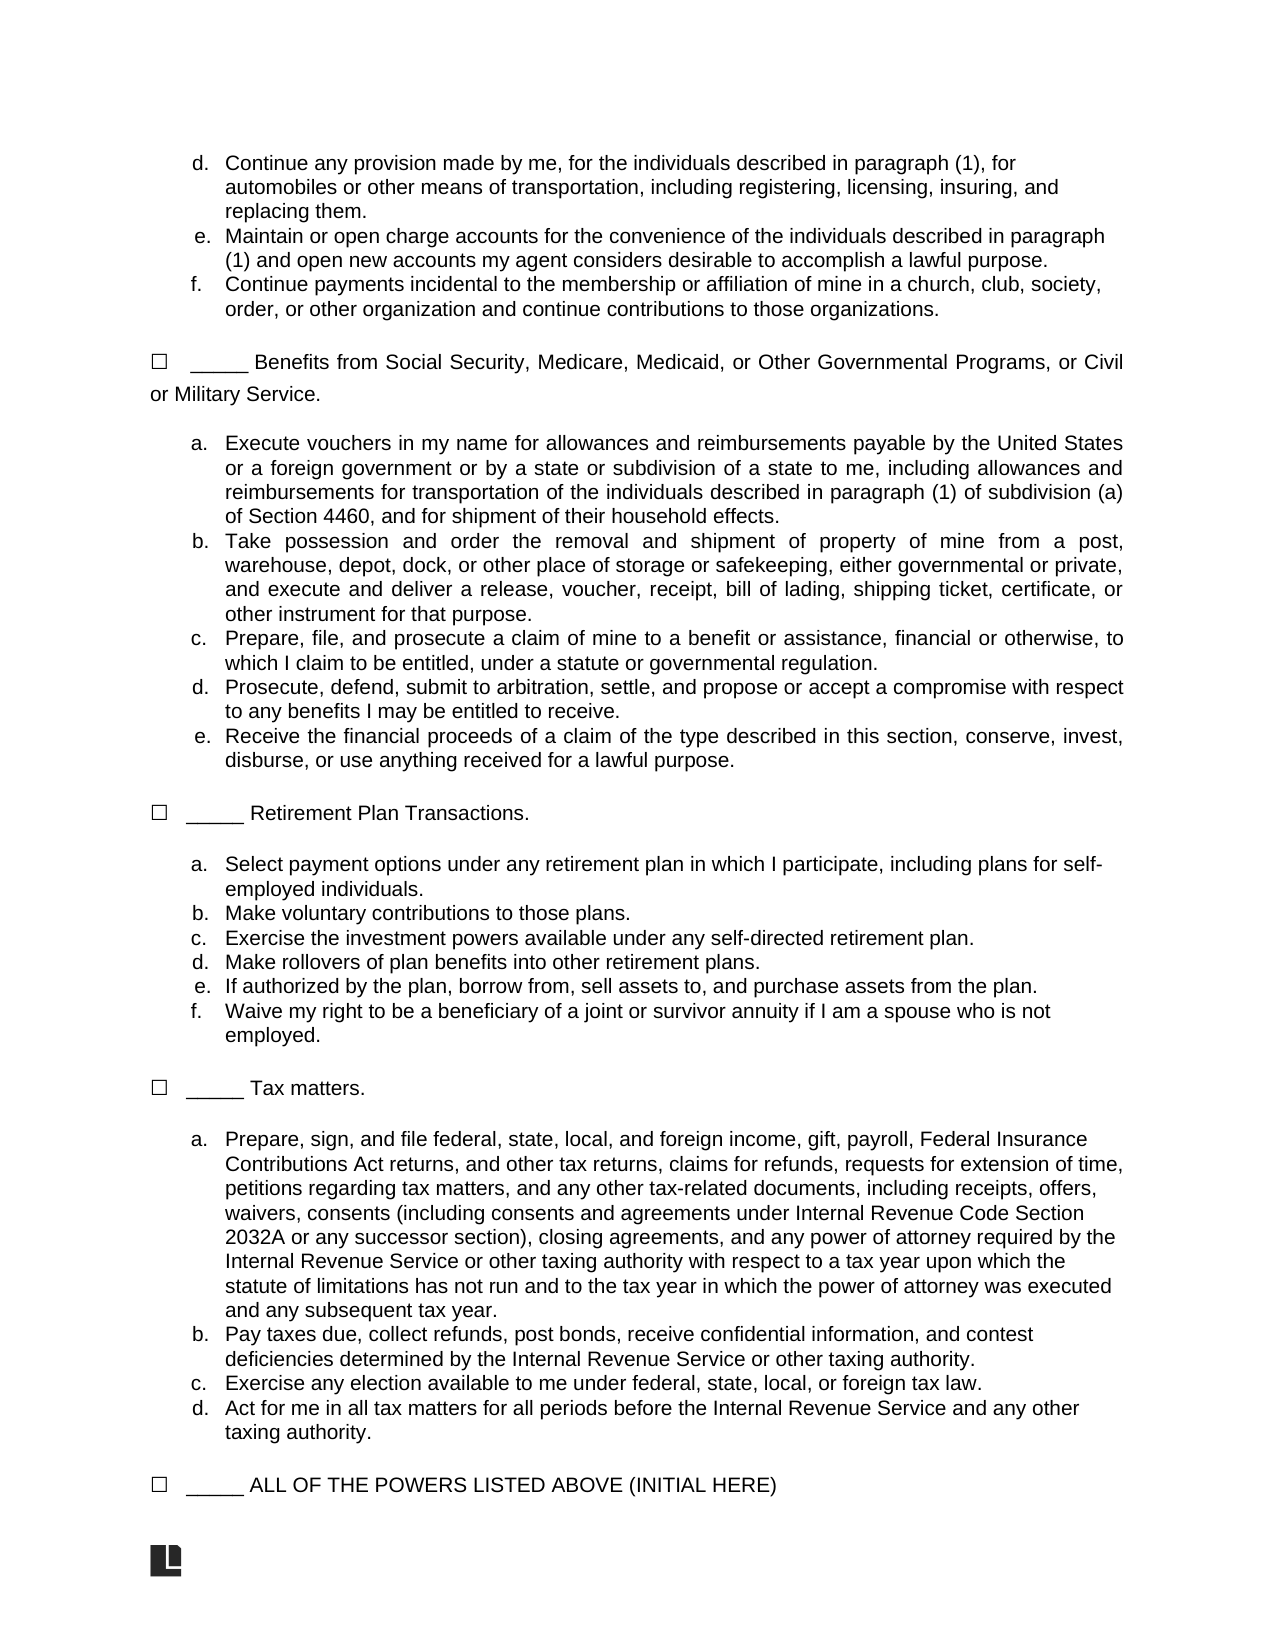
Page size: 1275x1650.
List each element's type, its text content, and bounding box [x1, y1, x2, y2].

list Receive the financial proceeds of a claim of the type described in this section, conserve, invest, disburse, or use anything received for a lawful purpose. [194, 723, 1125, 772]
list Prepare, sign, and file federal, state, local, and foreign income, gift, payroll, Federal Insurance Contributions Act returns, and other tax returns, claims for refunds, requests for extension of time, petitions regarding tax matters, and any other tax-related documents, including receipts, offers, waivers, consents (including consents and agreements under Internal Revenue Code Section 2032A or any successor section), closing agreements, and any power of attorney required by the Internal Revenue Service or other taxing authority with respect to a tax year upon which the statute of limitations has not run and to the tax year in which the power of attorney was executed and any subsequent tax year. [191, 1127, 1125, 1322]
list Continue any provision made by me, for the individuals described in paragraph (1), for automobiles or other means of transportation, including registering, licensing, insuring, and replacing them. [192, 150, 1125, 223]
list Maintain or open charge accounts for the convenience of the individuals described in paragraph (1) and open new accounts my agent considers desirable to accomplish a lawful purpose. [194, 223, 1125, 272]
list If authorized by the plan, borrow from, sell assets to, and purchase assets from the plan. [194, 974, 1125, 998]
list Take possession and order the removal and shipment of property of mine from a post, warehouse, depot, dock, or other place of storage or safekeeping, either governmental or private, and execute and deliver a release, voucher, receipt, bill of lading, shipping ticket, certificate, or other instrument for that purpose. [192, 528, 1125, 626]
list Make rollovers of plan benefits into other retirement plans. [192, 949, 1125, 974]
list Pay taxes due, collect refunds, post bonds, receive confidential information, and contest deficiencies determined by the Internal Revenue Service or other taxing authority. [192, 1322, 1125, 1371]
list Prepare, file, and prosecute a claim of mine to a benefit or assistance, financial or otherwise, to which I claim to be entitled, under a statute or governmental regulation. [191, 626, 1125, 674]
text _____ Retirement Plan Transactions. [150, 797, 1125, 827]
list Exercise the investment powers available under any self-directed retirement plan. [191, 925, 1125, 949]
text _____ Tax matters. [150, 1072, 1125, 1102]
text _____ ALL OF THE POWERS LISTED ABOVE (INITIAL HERE) [150, 1469, 1125, 1499]
list Exercise any election available to me under federal, state, local, or foreign tax law. [191, 1371, 1125, 1395]
list Act for me in all tax matters for all periods before the Internal Revenue Service and any other taxing authority. [192, 1395, 1125, 1444]
list Continue payments incidental to the membership or affiliation of mine in a church, club, society, order, or other organization and continue contributions to those organizations. [191, 272, 1125, 321]
list Select payment options under any retirement plan in which I participate, including plans for self-employed individuals. [191, 852, 1125, 901]
list Make voluntary contributions to those plans. [192, 901, 1125, 925]
list Prosecute, defend, submit to arbitration, settle, and propose or accept a compromise with respect to any benefits I may be entitled to receive. [192, 674, 1125, 723]
text _____ Benefits from Social Security, Medicare, Medicaid, or Other Governmental Programs, or Civil or Military Service. [150, 346, 1125, 406]
list Execute vouchers in my name for allowances and reimbursements payable by the United States or a foreign government or by a state or subdivision of a state to me, including allowances and reimbursements for transportation of the individuals described in paragraph (1) of subdivision (a) of Section 4460, and for shipment of their household effects. [191, 431, 1125, 528]
picture [150, 1545, 182, 1577]
list Waive my right to be a beneficiary of a joint or survivor annuity if I am a spouse who is not employed. [191, 998, 1125, 1047]
